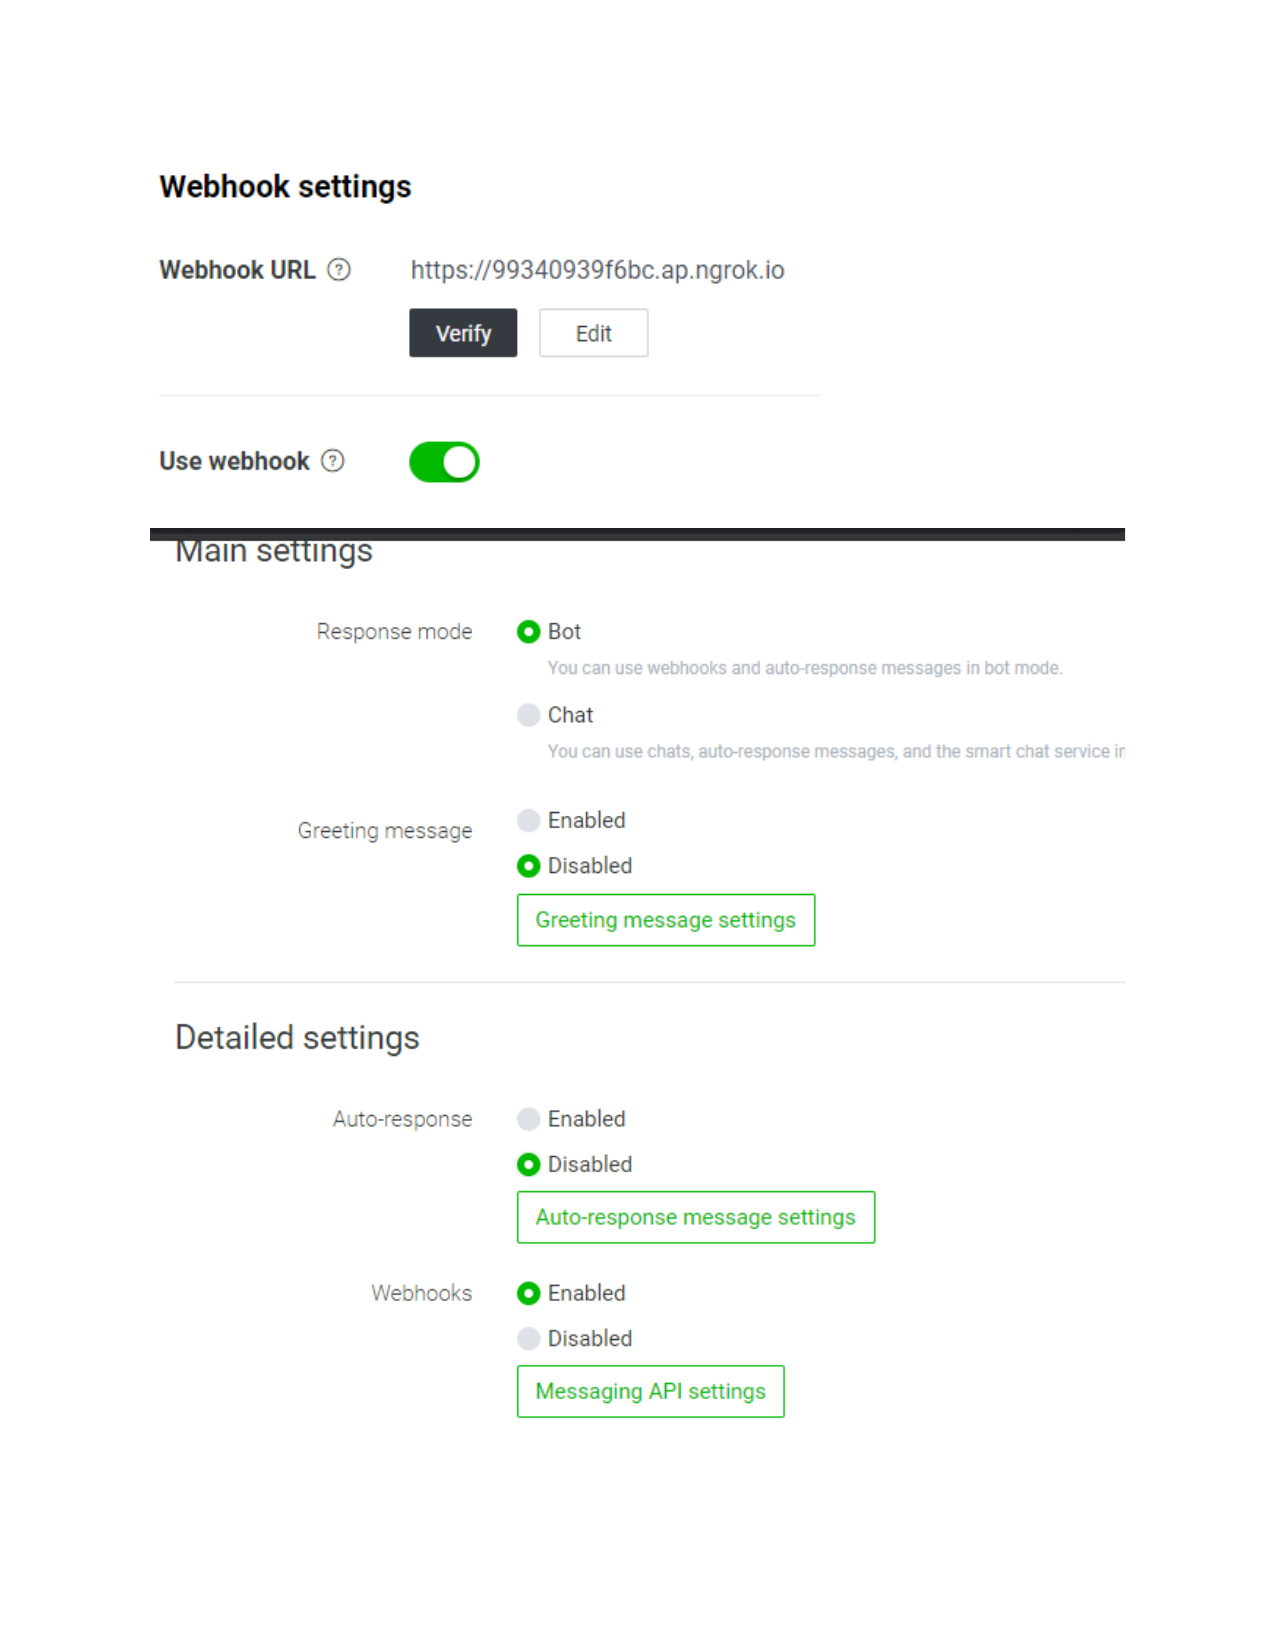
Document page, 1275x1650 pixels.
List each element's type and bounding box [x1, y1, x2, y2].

picture [150, 150, 821, 525]
picture [150, 528, 1125, 1421]
